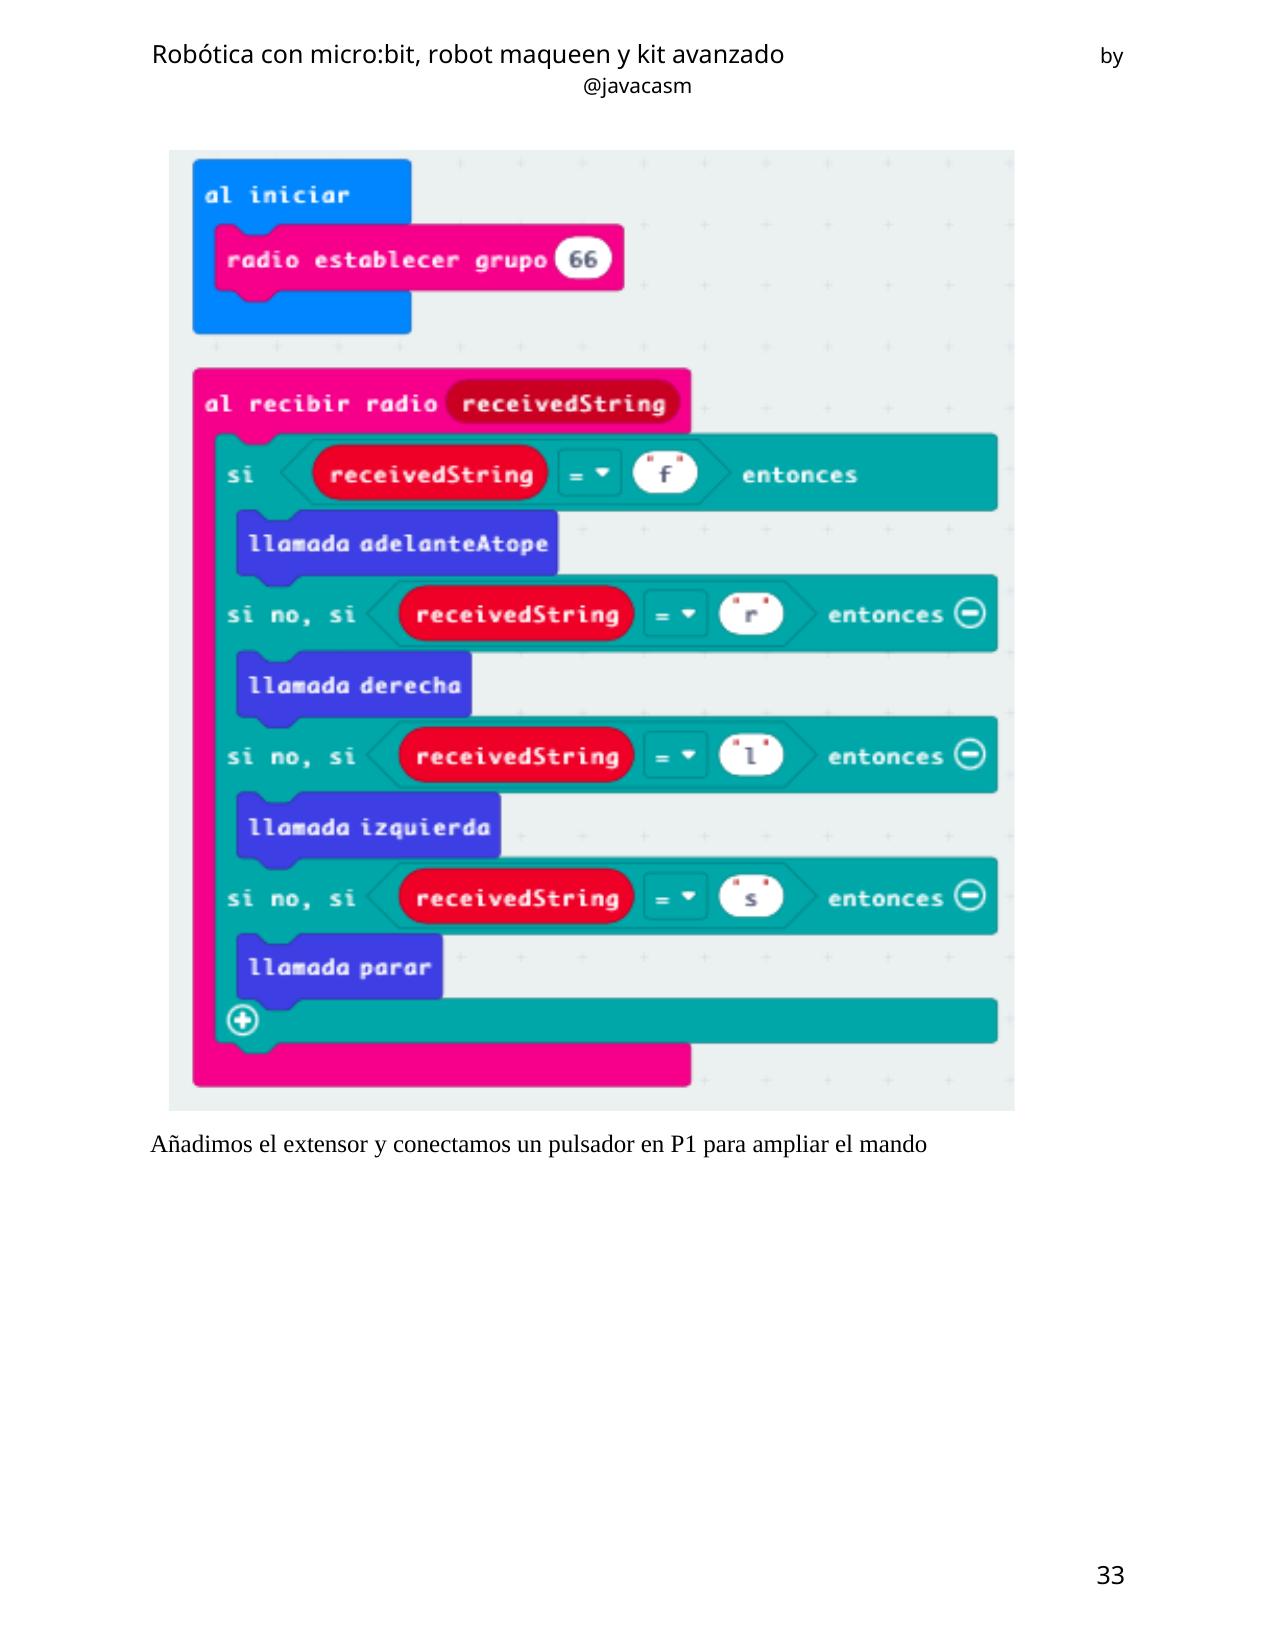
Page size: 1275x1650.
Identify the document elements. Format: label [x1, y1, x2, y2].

picture [168, 150, 1015, 1111]
